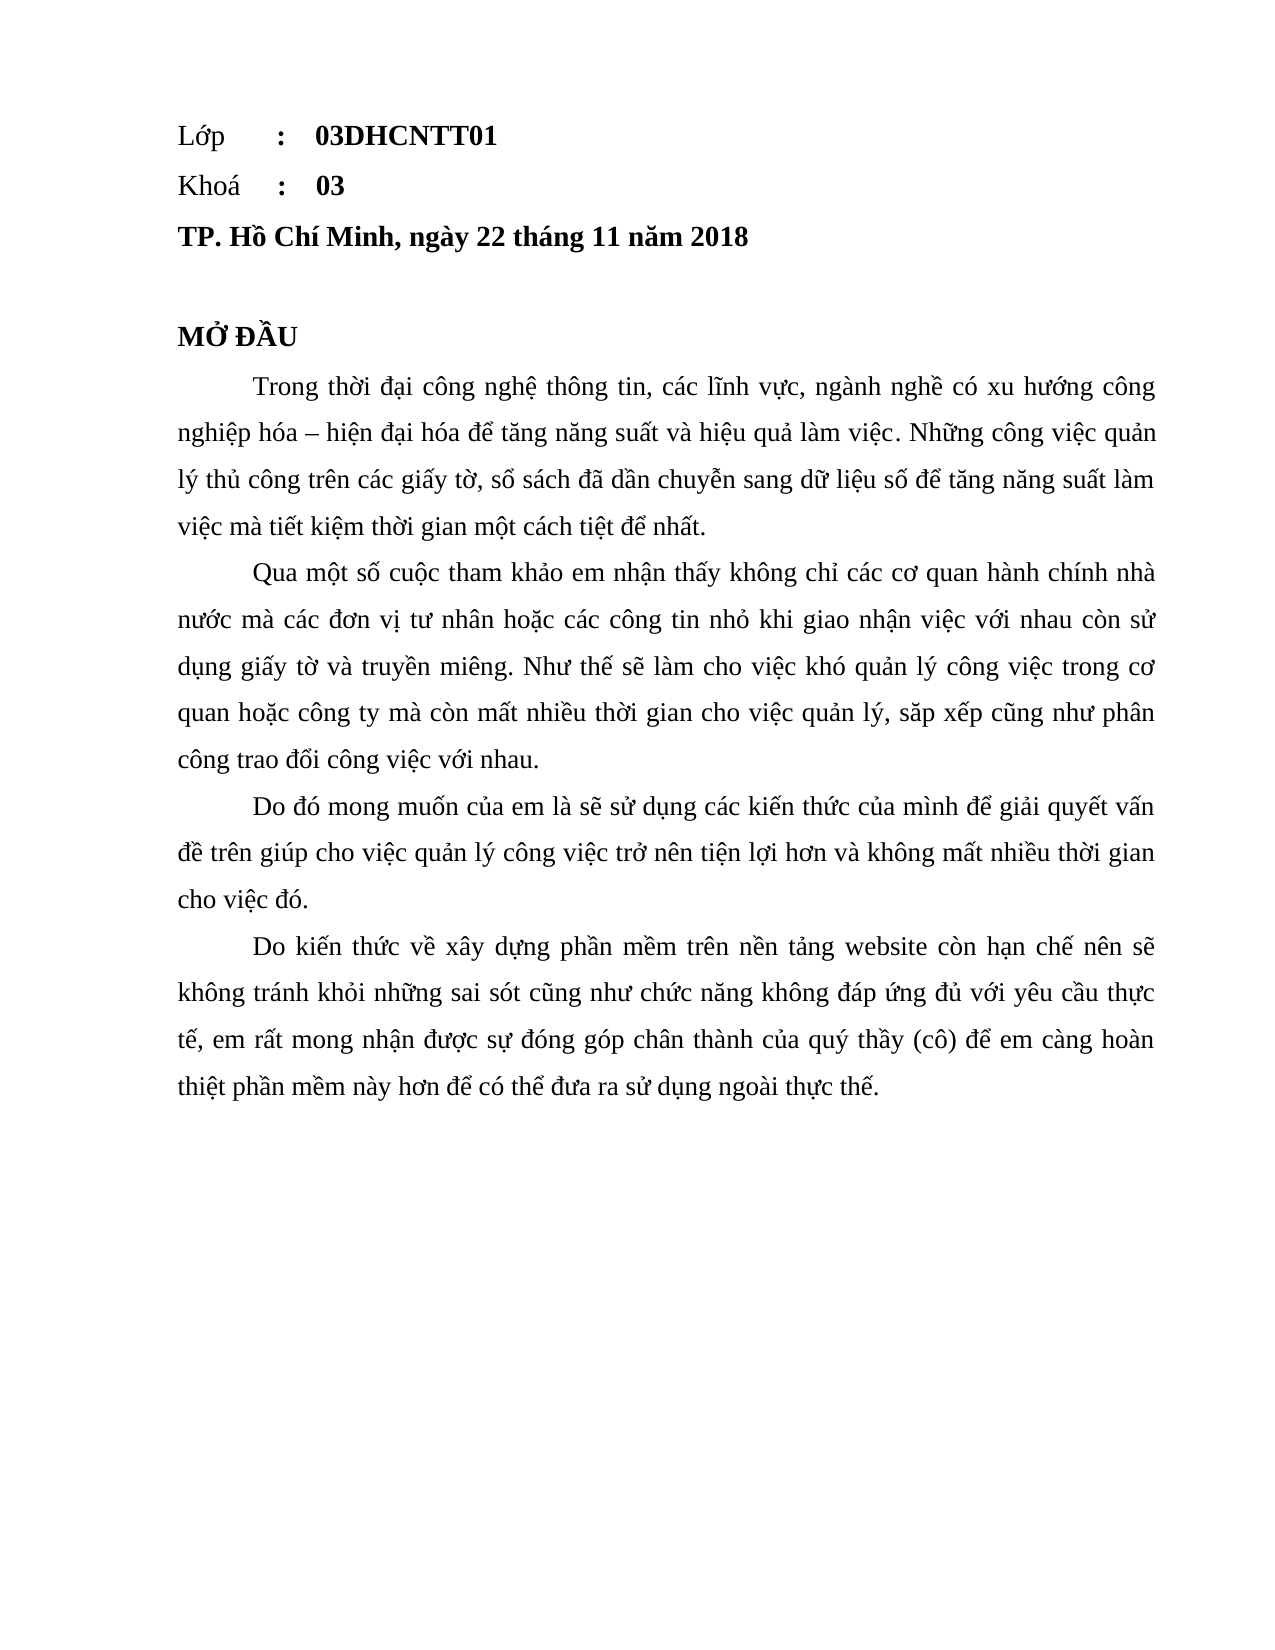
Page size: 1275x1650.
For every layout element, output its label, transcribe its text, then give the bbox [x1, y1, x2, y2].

text MỞ ĐẦU [177, 319, 1157, 353]
text Do đó mong muốn của em là sẽ sử dụng các kiến thức của mình để giải quyết vấn đề trên giúp cho việc quản lý công việc trở nên tiện lợi hơn và không mất nhiều thời gian cho việc đó. [177, 790, 1157, 914]
text TP. Hồ Chí Minh, ngày 22 tháng 11 năm 2018 [177, 219, 1157, 252]
text Trong thời đại công nghệ thông tin, các lĩnh vực, ngành nghề có xu hướng công nghiệp hóa – hiện đại hóa để tăng năng suất và hiệu quả làm việc. Những công việc quản lý thủ công trên các giấy tờ, sổ sách đã dần chuyễn sang dữ liệu số để tăng năng suất làm việc mà tiết kiệm thời gian một cách tiệt để nhất. [177, 370, 1157, 541]
text Lớp : 03DHCNTT01 [177, 118, 1157, 152]
text Khoá : 03 [177, 168, 1157, 202]
text Qua một số cuộc tham khảo em nhận thấy không chỉ các cơ quan hành chính nhà nước mà các đơn vị tư nhân hoặc các công tin nhỏ khi giao nhận việc với nhau còn sử dụng giấy tờ và truyền miêng. Như thế sẽ làm cho việc khó quản lý công việc trong cơ quan hoặc công ty mà còn mất nhiều thời gian cho việc quản lý, săp xếp cũng như phân công trao đổi công việc với nhau. [177, 556, 1157, 774]
text Do kiến thức về xây dựng phần mềm trên nền tảng website còn hạn chế nên sẽ không tránh khỏi những sai sót cũng như chức năng không đáp ứng đủ với yêu cầu thực tế, em rất mong nhận được sự đóng góp chân thành của quý thầy (cô) để em càng hoàn thiệt phần mềm này hơn để có thể đưa ra sử dụng ngoài thực thế. [177, 930, 1157, 1101]
